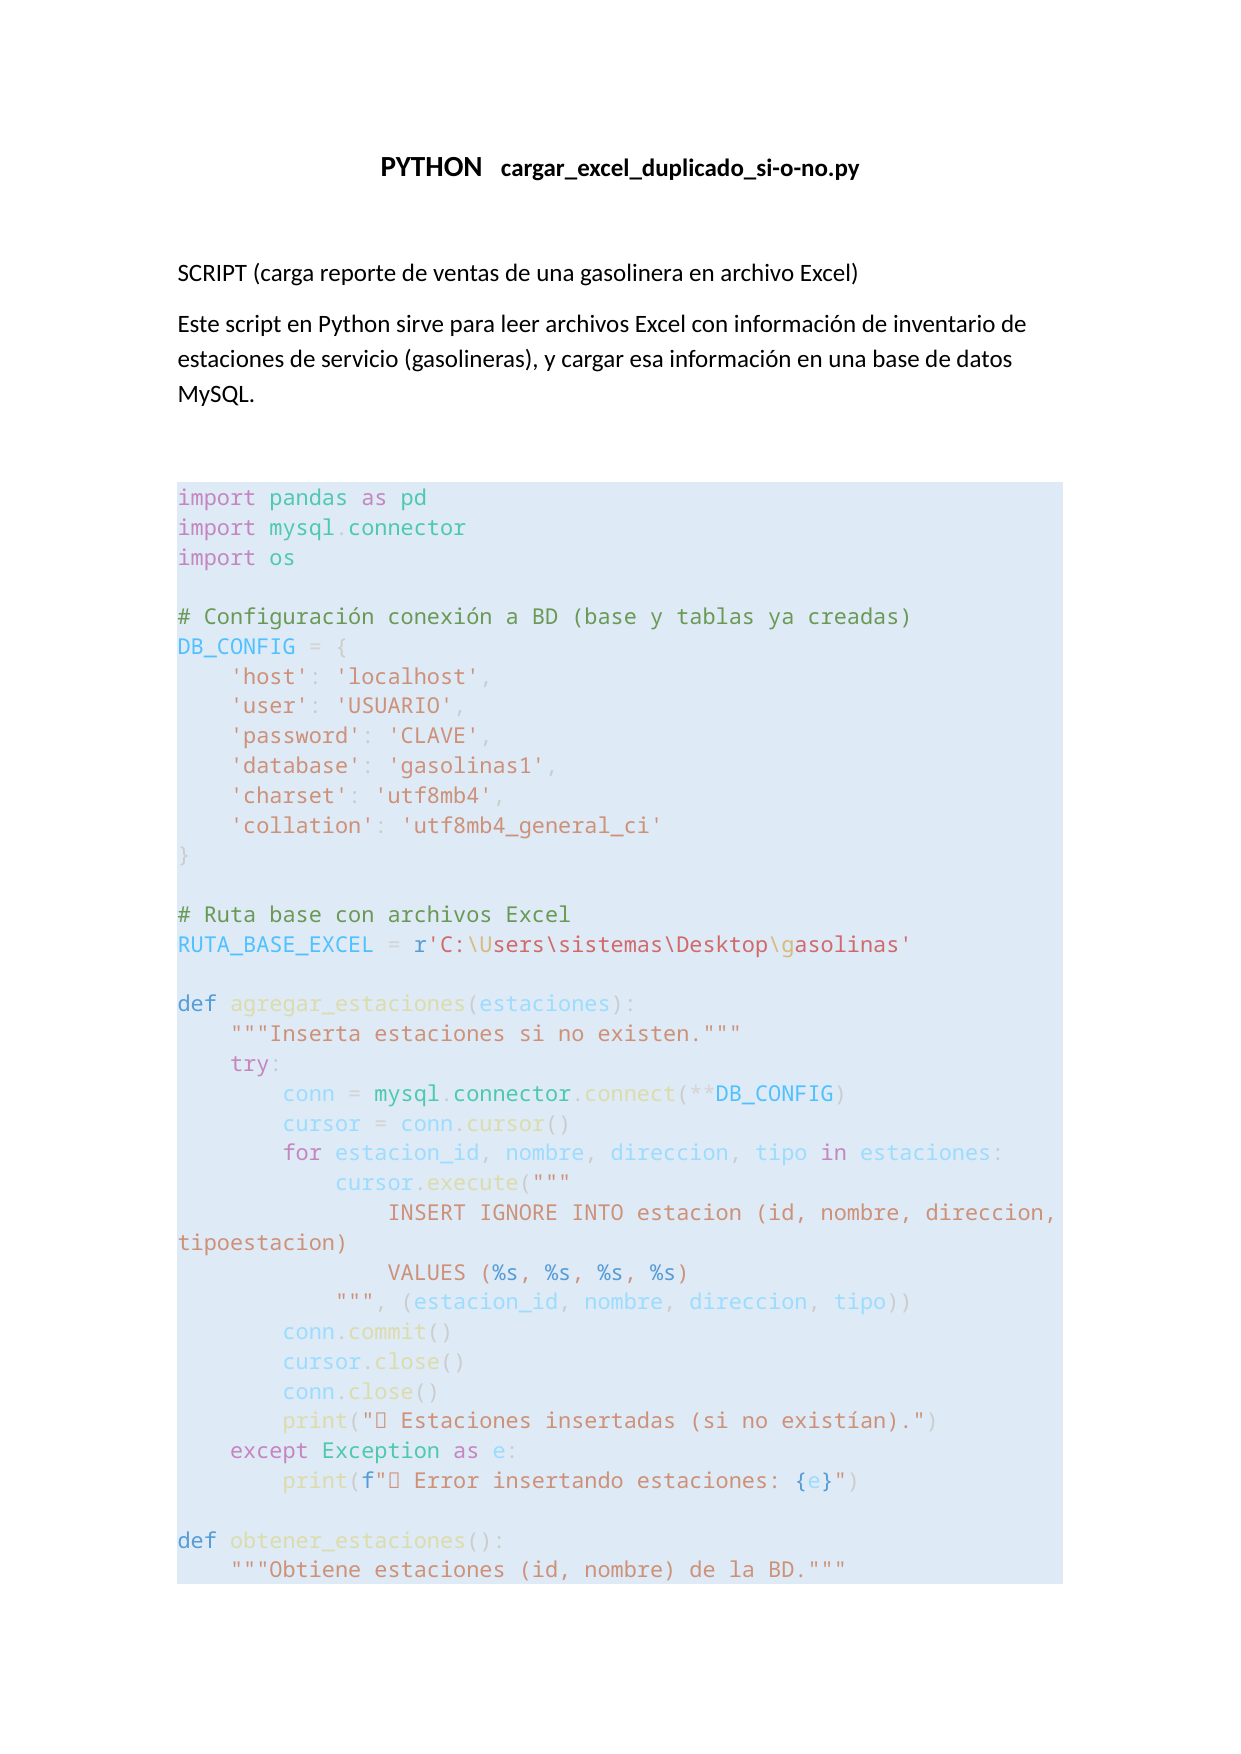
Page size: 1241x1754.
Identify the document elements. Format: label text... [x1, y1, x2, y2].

text 'collation': 'utf8mb4_general_ci' [177, 809, 1063, 839]
text Este script en Python sirve para leer archivos Excel con información de inventario de estaciones de servicio (gasolineras), y cargar esa información en una base de datos MySQL. [177, 308, 1063, 409]
text VALUES (%s, %s, %s, %s) [177, 1256, 1063, 1286]
text 'database': 'gasolinas1', [177, 750, 1063, 780]
text PYTHON cargar_excel_duplicado_si-o-no.py [177, 148, 1063, 183]
text except Exception as e: [177, 1435, 1063, 1465]
text 'password': 'CLAVE', [177, 720, 1063, 750]
text def agregar_estaciones(estaciones): [177, 988, 1063, 1018]
text conn.commit() [177, 1316, 1063, 1346]
text def obtener_estaciones(): [177, 1524, 1063, 1554]
text conn = mysql.connector.connect(**DB_CONFIG) [177, 1078, 1063, 1107]
text cursor = conn.cursor() [177, 1107, 1063, 1137]
text import mysql.connector [177, 512, 1063, 541]
text import pandas as pd [177, 482, 1063, 512]
text """Inserta estaciones si no existen.""" [177, 1018, 1063, 1048]
text RUTA_BASE_EXCEL = r'C:\Users\sistemas\Desktop\gasolinas' [177, 929, 1063, 958]
text # Configuración conexión a BD (base y tablas ya creadas) [177, 601, 1063, 631]
text 'host': 'localhost', [177, 661, 1063, 690]
text print("✅ Estaciones insertadas (si no existían).") [177, 1405, 1063, 1435]
text DB_CONFIG = { [177, 631, 1063, 661]
text for estacion_id, nombre, direccion, tipo in estaciones: [177, 1137, 1063, 1167]
text cursor.execute(""" [177, 1167, 1063, 1197]
text """Obtiene estaciones (id, nombre) de la BD.""" [177, 1554, 1063, 1584]
text conn.close() [177, 1376, 1063, 1405]
text cursor.close() [177, 1346, 1063, 1376]
text SCRIPT (carga reporte de ventas de una gasolinera en archivo Excel) [177, 257, 1063, 287]
text 'charset': 'utf8mb4', [177, 780, 1063, 809]
text } [177, 839, 1063, 869]
text try: [177, 1048, 1063, 1078]
text print(f"❌ Error insertando estaciones: {e}") [177, 1465, 1063, 1495]
text # Ruta base con archivos Excel [177, 899, 1063, 929]
text import os [177, 541, 1063, 571]
text INSERT IGNORE INTO estacion (id, nombre, direccion, tipoestacion) [177, 1197, 1063, 1256]
text 'user': 'USUARIO', [177, 690, 1063, 720]
text """, (estacion_id, nombre, direccion, tipo)) [177, 1286, 1063, 1316]
